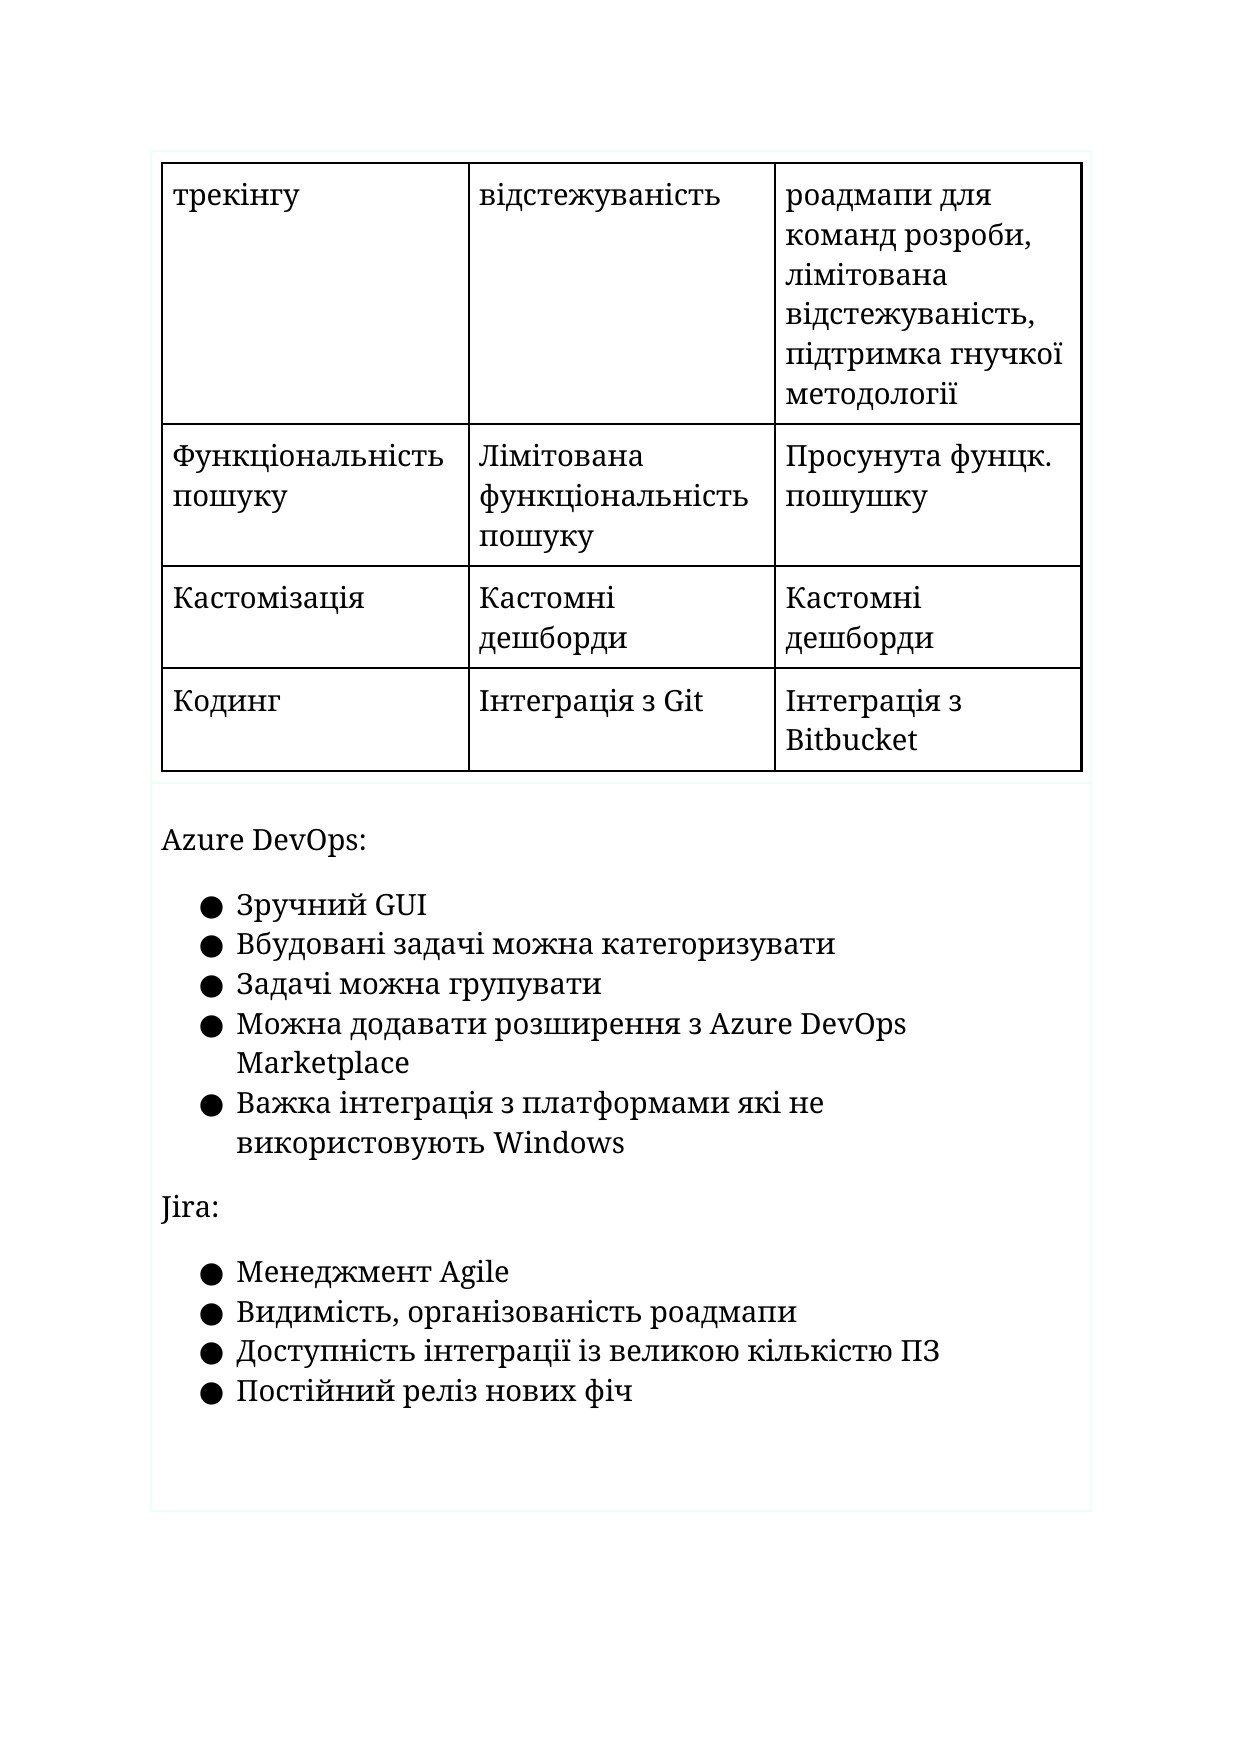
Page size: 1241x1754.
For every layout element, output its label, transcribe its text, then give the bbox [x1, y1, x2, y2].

table_cell Azure DevOps: Зручний GUI Вбудовані задачі можна категоризувати Задачі можна групувати Можна додавати розширення з Azure DevOps Marketplace Важка інтеграція з платформами які не використовують Windows Jira: Менеджмент Agile Видимість, організованість роадмапи Доступність інтеграції із великою кількістю ПЗ Постійний реліз нових фіч [152, 784, 1090, 1510]
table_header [152, 152, 1090, 782]
